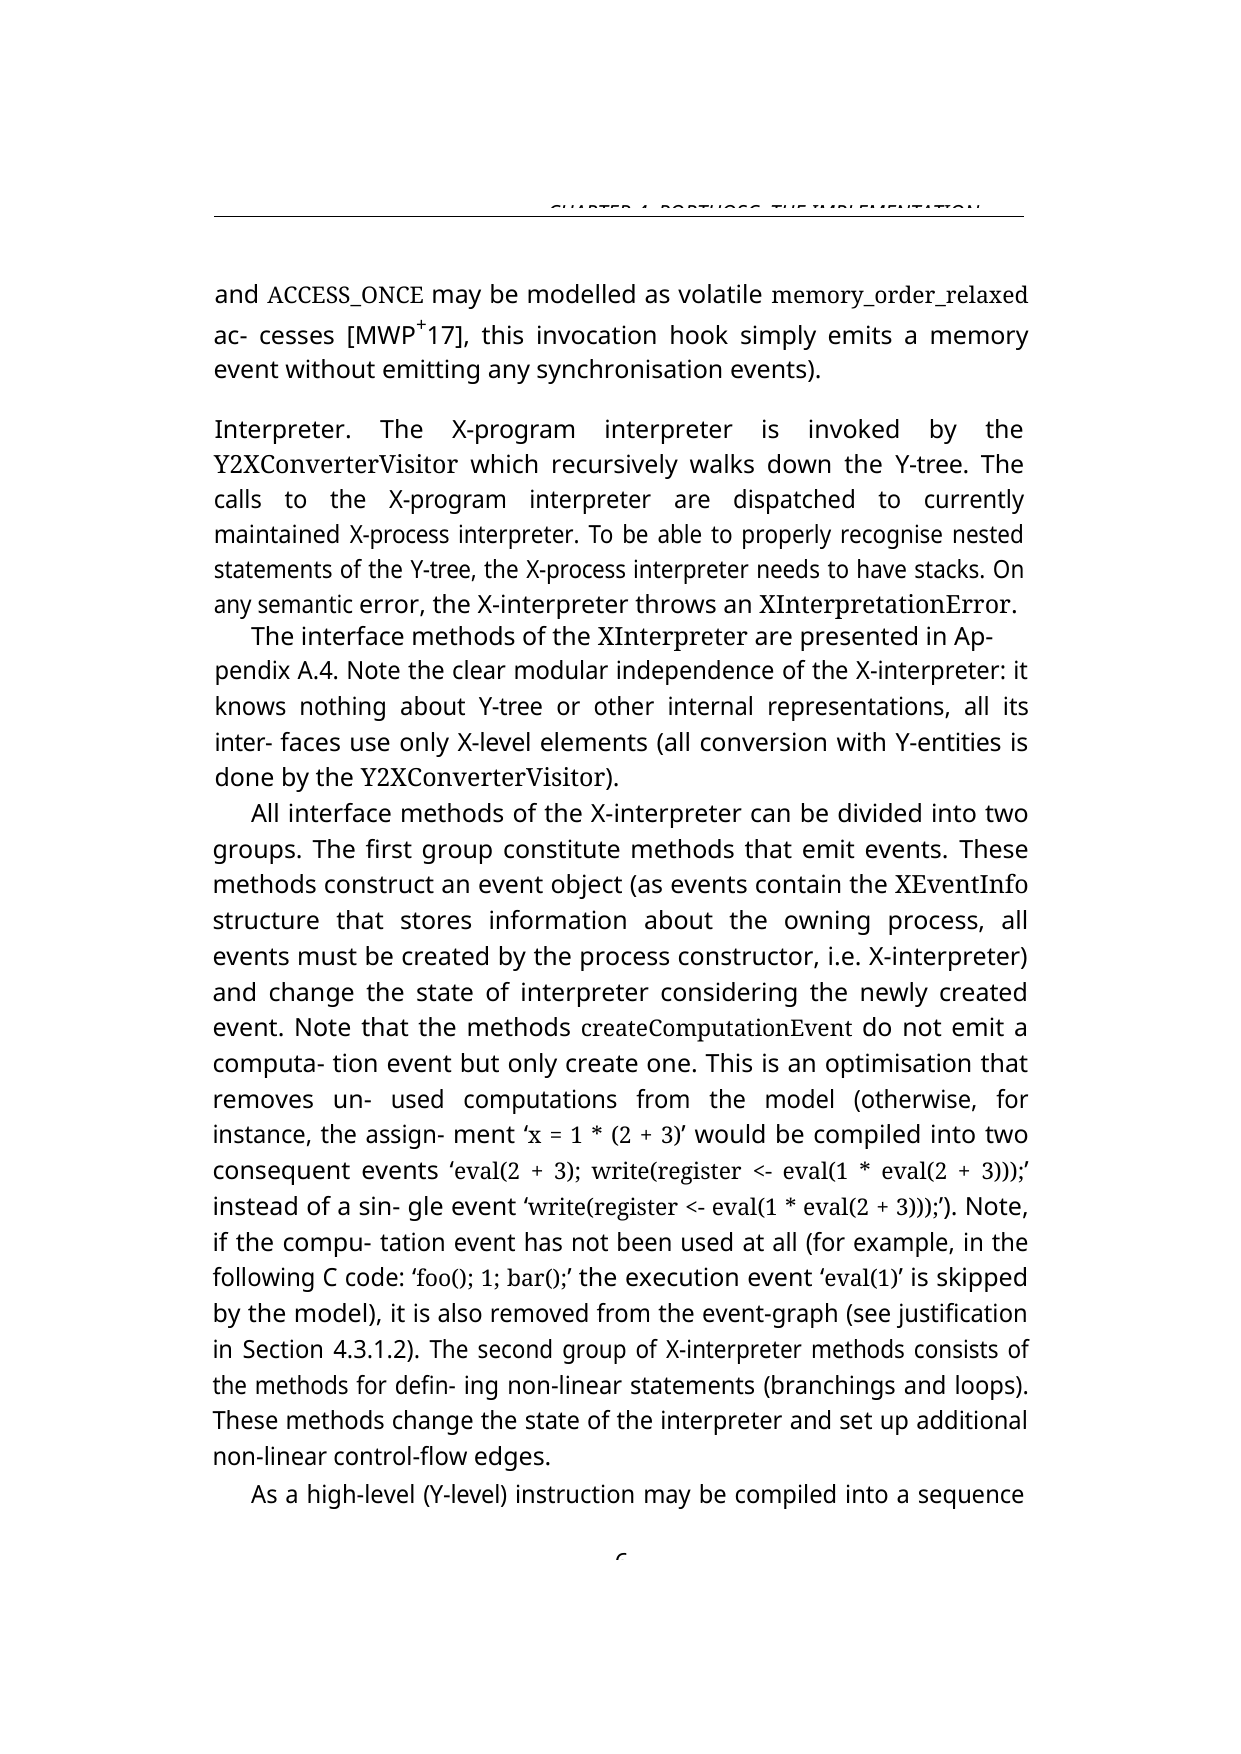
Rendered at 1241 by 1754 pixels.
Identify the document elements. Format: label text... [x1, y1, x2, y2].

text All interface methods of the X-interpreter can be divided into two groups. The first group constitute methods that emit events. These methods construct an event object (as events contain the XEventInfo structure that stores information about the owning process, all events must be created by the process constructor, i.e. X-interpreter) and change the state of interpreter considering the newly created event. Note that the methods createComputationEvent do not emit a computa- tion event but only create one. This is an optimisation that removes un- used computations from the model (otherwise, for instance, the assign- ment ‘x = 1 * (2 + 3)’ would be compiled into two consequent events ‘eval(2 + 3); write(register <- eval(1 * eval(2 + 3)));’ instead of a sin- gle event ‘write(register <- eval(1 * eval(2 + 3)));’). Note, if the compu- tation event has not been used at all (for example, in the following C code: ‘foo(); 1; bar();’ the execution event ‘eval(1)’ is skipped by the model), it is also removed from the event-graph (see justification in Section 4.3.1.2). The second group of X-interpreter methods consists of the methods for defin- ing non-linear statements (branchings and loops). These methods change the state of the interpreter and set up additional non-linear control-flow edges. [212, 796, 1029, 1473]
text and ACCESS_ONCE may be modelled as volatile memory_order_relaxed ac- cesses [MWP+17], this invocation hook simply emits a memory event without emitting any synchronisation events). [213, 277, 1029, 385]
text Interpreter. The X-program interpreter is invoked by the Y2XConverterVisitor which recursively walks down the Y-tree. The calls to the X-program interpreter are dispatched to currently maintained X-process interpreter. To be able to properly recognise nested statements of the Y-tree, the X-process interpreter needs to have stacks. On any semantic error, the X-interpreter throws an XInterpretationError. [213, 412, 1024, 621]
text pendix A.4. Note the clear modular independence of the X-interpreter: it knows nothing about Y-tree or other internal representations, all its inter- faces use only X-level elements (all conversion with Y-entities is done by the Y2XConverterVisitor). [214, 653, 1029, 794]
text The interface methods of the XInterpreter are presented in Ap- [251, 622, 1088, 652]
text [214, 1477, 1025, 1511]
